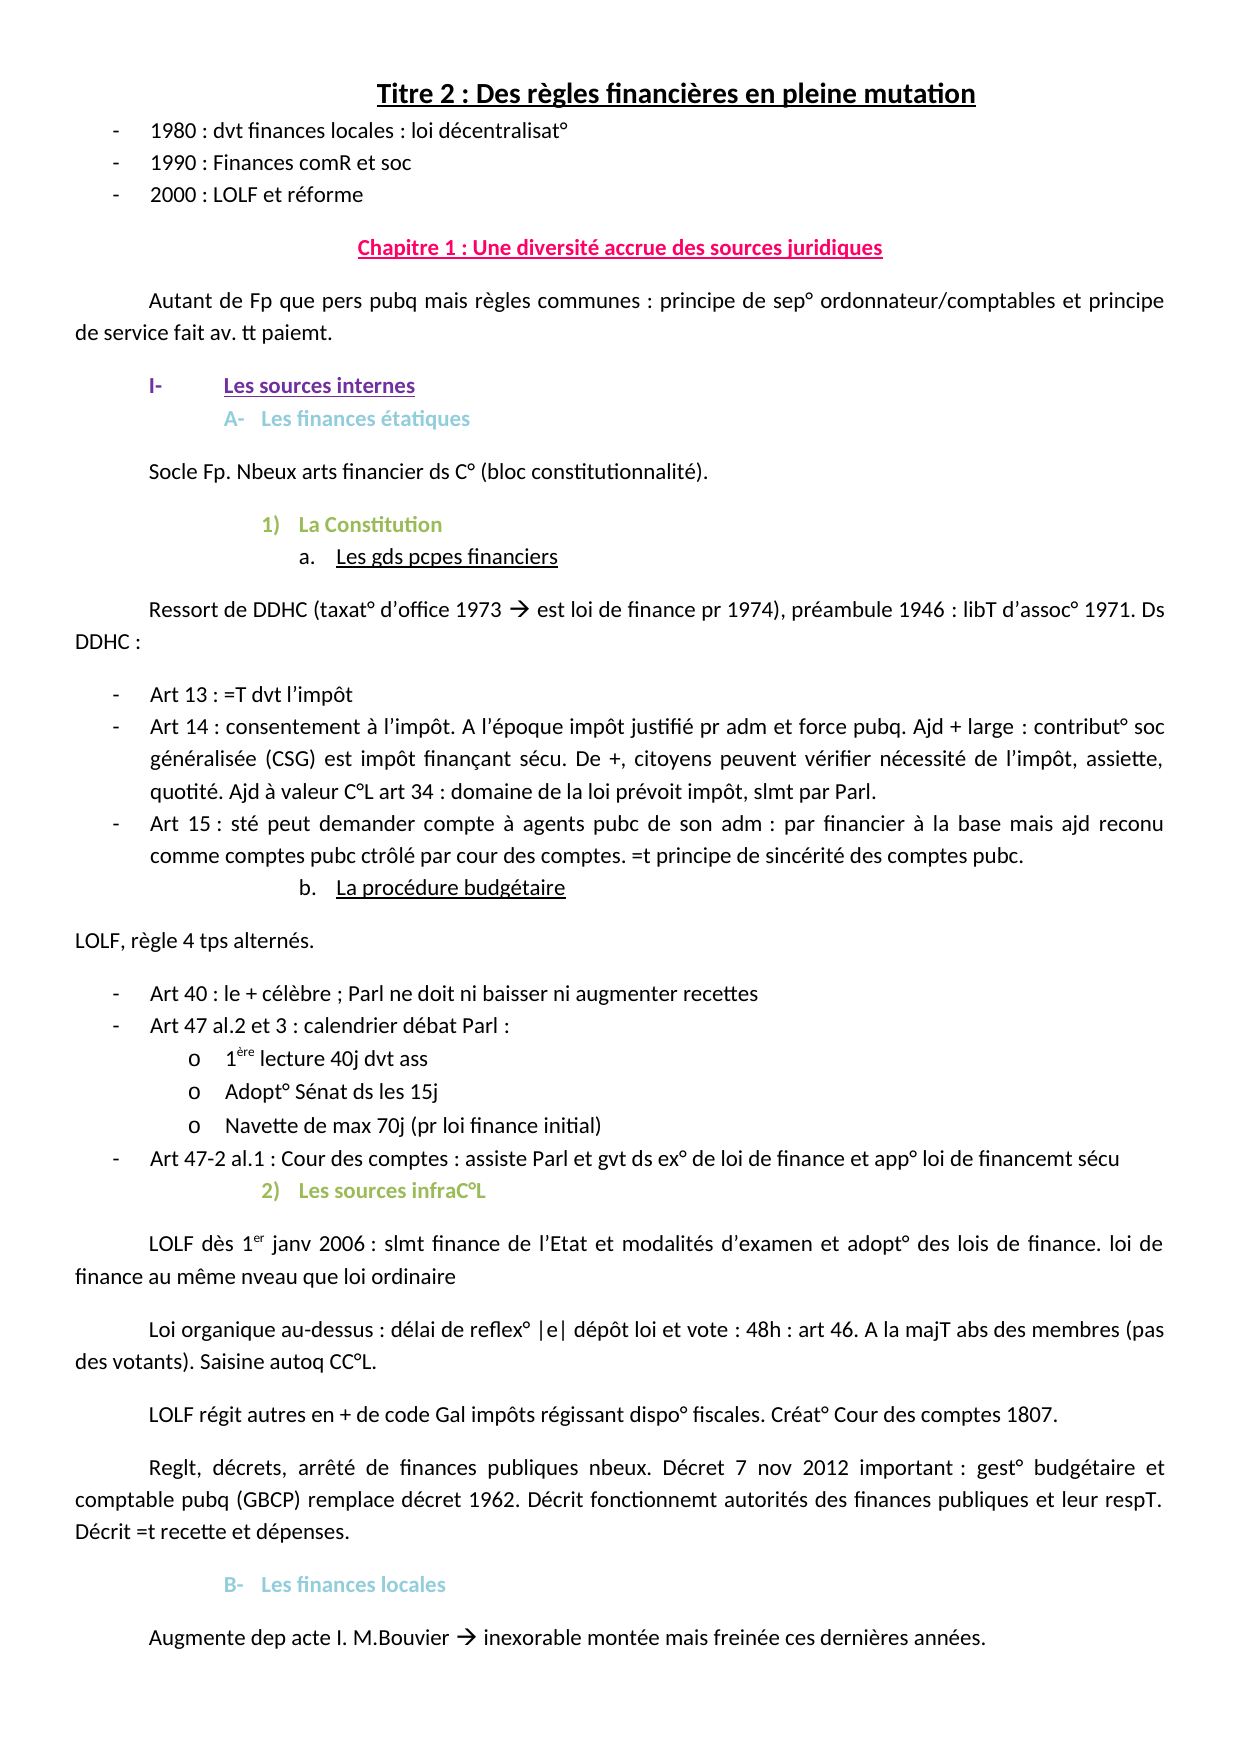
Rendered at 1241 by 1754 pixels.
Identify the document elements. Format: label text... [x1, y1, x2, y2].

list Art 47-2 al.1 : Cour des comptes : assiste Parl et gvt ds ex° de loi de finance et app° loi de financemt sécu [112, 1144, 1165, 1172]
list Les gds pcpes financiers [299, 542, 1165, 570]
list Art 47 al.2 et 3 : calendrier débat Parl : [112, 1012, 1165, 1039]
list 1ère lecture 40j dvt ass [187, 1044, 1165, 1073]
list Les finances étatiques [224, 404, 1165, 432]
text Autant de Fp que pers pubq mais règles communes : principe de sep° ordonnateur/comptables et principe de service fait av. tt paiemt. [75, 286, 1165, 347]
list Art 14 : consentement à l’impôt. A l’époque impôt justifié pr adm et force pubq. Ajd + large : contribut° soc généralisée (CSG) est impôt finançant sécu. De +, citoyens peuvent vérifier nécessité de l’impôt, assiette, quotité. Ajd à valeur C°L art 34 : domaine de la loi prévoit impôt, slmt par Parl. [112, 712, 1165, 805]
list Art 40 : le + célèbre ; Parl ne doit ni baisser ni augmenter recettes [112, 979, 1165, 1007]
text Socle Fp. Nbeux arts financier ds C° (bloc constitutionnalité). [75, 457, 1165, 485]
list Art 15 : sté peut demander compte à agents pubc de son adm : par financier à la base mais ajd reconu comme comptes pubc ctrôlé par cour des comptes. =t principe de sincérité des comptes pubc. [112, 809, 1165, 869]
text LOLF régit autres en + de code Gal impôts régissant dispo° fiscales. Créat° Cour des comptes 1807. [75, 1400, 1165, 1428]
list 2000 : LOLF et réforme [112, 180, 1165, 208]
list Art 13 : =T dvt l’impôt [112, 680, 1165, 708]
list Les sources infraC°L [261, 1177, 1165, 1204]
list 1990 : Finances comR et soc [112, 148, 1165, 176]
list Les sources internes [149, 372, 1165, 399]
text Augmente dep acte I. M.Bouvier inexorable montée mais freinée ces dernières années. [75, 1623, 1165, 1651]
text LOLF, règle 4 tps alternés. [75, 926, 1165, 954]
text Chapitre 1 : Une diversité accrue des sources juridiques [75, 233, 1165, 261]
list Les finances locales [224, 1570, 1165, 1598]
text LOLF dès 1er janv 2006 : slmt finance de l’Etat et modalités d’examen et adopt° des lois de finance. loi de finance au même nveau que loi ordinaire [75, 1229, 1165, 1290]
list La Constitution [261, 510, 1165, 538]
list 1980 : dvt finances locales : loi décentralisat° [112, 116, 1165, 144]
list Navette de max 70j (pr loi finance initial) [187, 1111, 1165, 1140]
list Titre 2 : Des règles financières en pleine mutation [187, 75, 1165, 111]
text Loi organique au-dessus : délai de reflex° |e| dépôt loi et vote : 48h : art 46. A la majT abs des membres (pas des votants). Saisine autoq CC°L. [75, 1315, 1165, 1375]
list La procédure budgétaire [299, 873, 1165, 901]
list Adopt° Sénat ds les 15j [187, 1077, 1165, 1106]
text Ressort de DDHC (taxat° d’office 1973 est loi de finance pr 1974), préambule 1946 : libT d’assoc° 1971. Ds DDHC : [75, 595, 1165, 655]
text Reglt, décrets, arrêté de finances publiques nbeux. Décret 7 nov 2012 important : gest° budgétaire et comptable pubq (GBCP) remplace décret 1962. Décrit fonctionnemt autorités des finances publiques et leur respT. Décrit =t recette et dépenses. [75, 1453, 1165, 1545]
